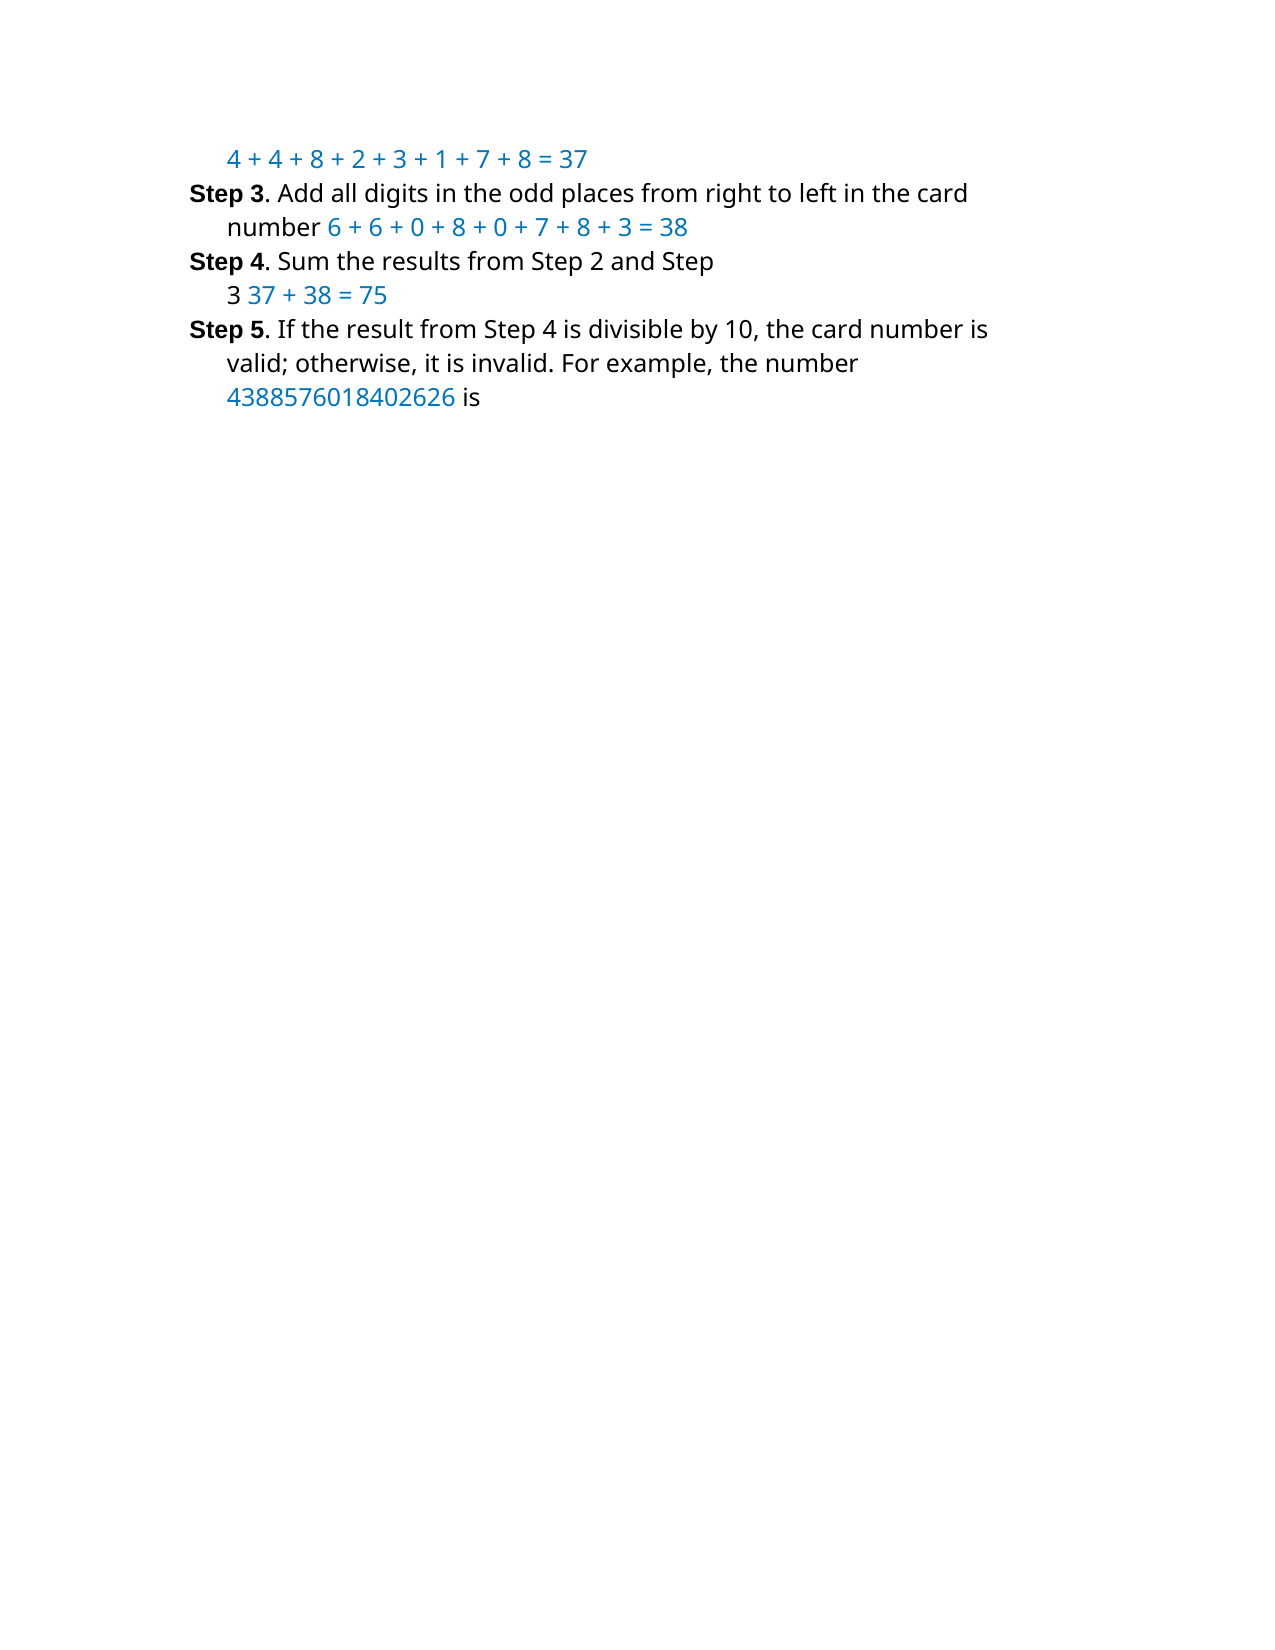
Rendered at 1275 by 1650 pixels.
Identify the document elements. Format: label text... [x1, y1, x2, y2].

text 4 + 4 + 8 + 2 + 3 + 1 + 7 + 8 = 37 [227, 142, 1135, 176]
text Step 4. Sum the results from Step 2 and Step 3 37 + 38 = 75 [189, 244, 718, 312]
text Step 3. Add all digits in the odd places from right to left in the card number 6 + 6 + 0 + 8 + 0 + 7 + 8 + 3 = 38 [189, 176, 1014, 244]
text Step 5. If the result from Step 4 is divisible by 10, the card number is valid; otherwise, it is invalid. For example, the number 4388576018402626 is [189, 312, 1015, 414]
